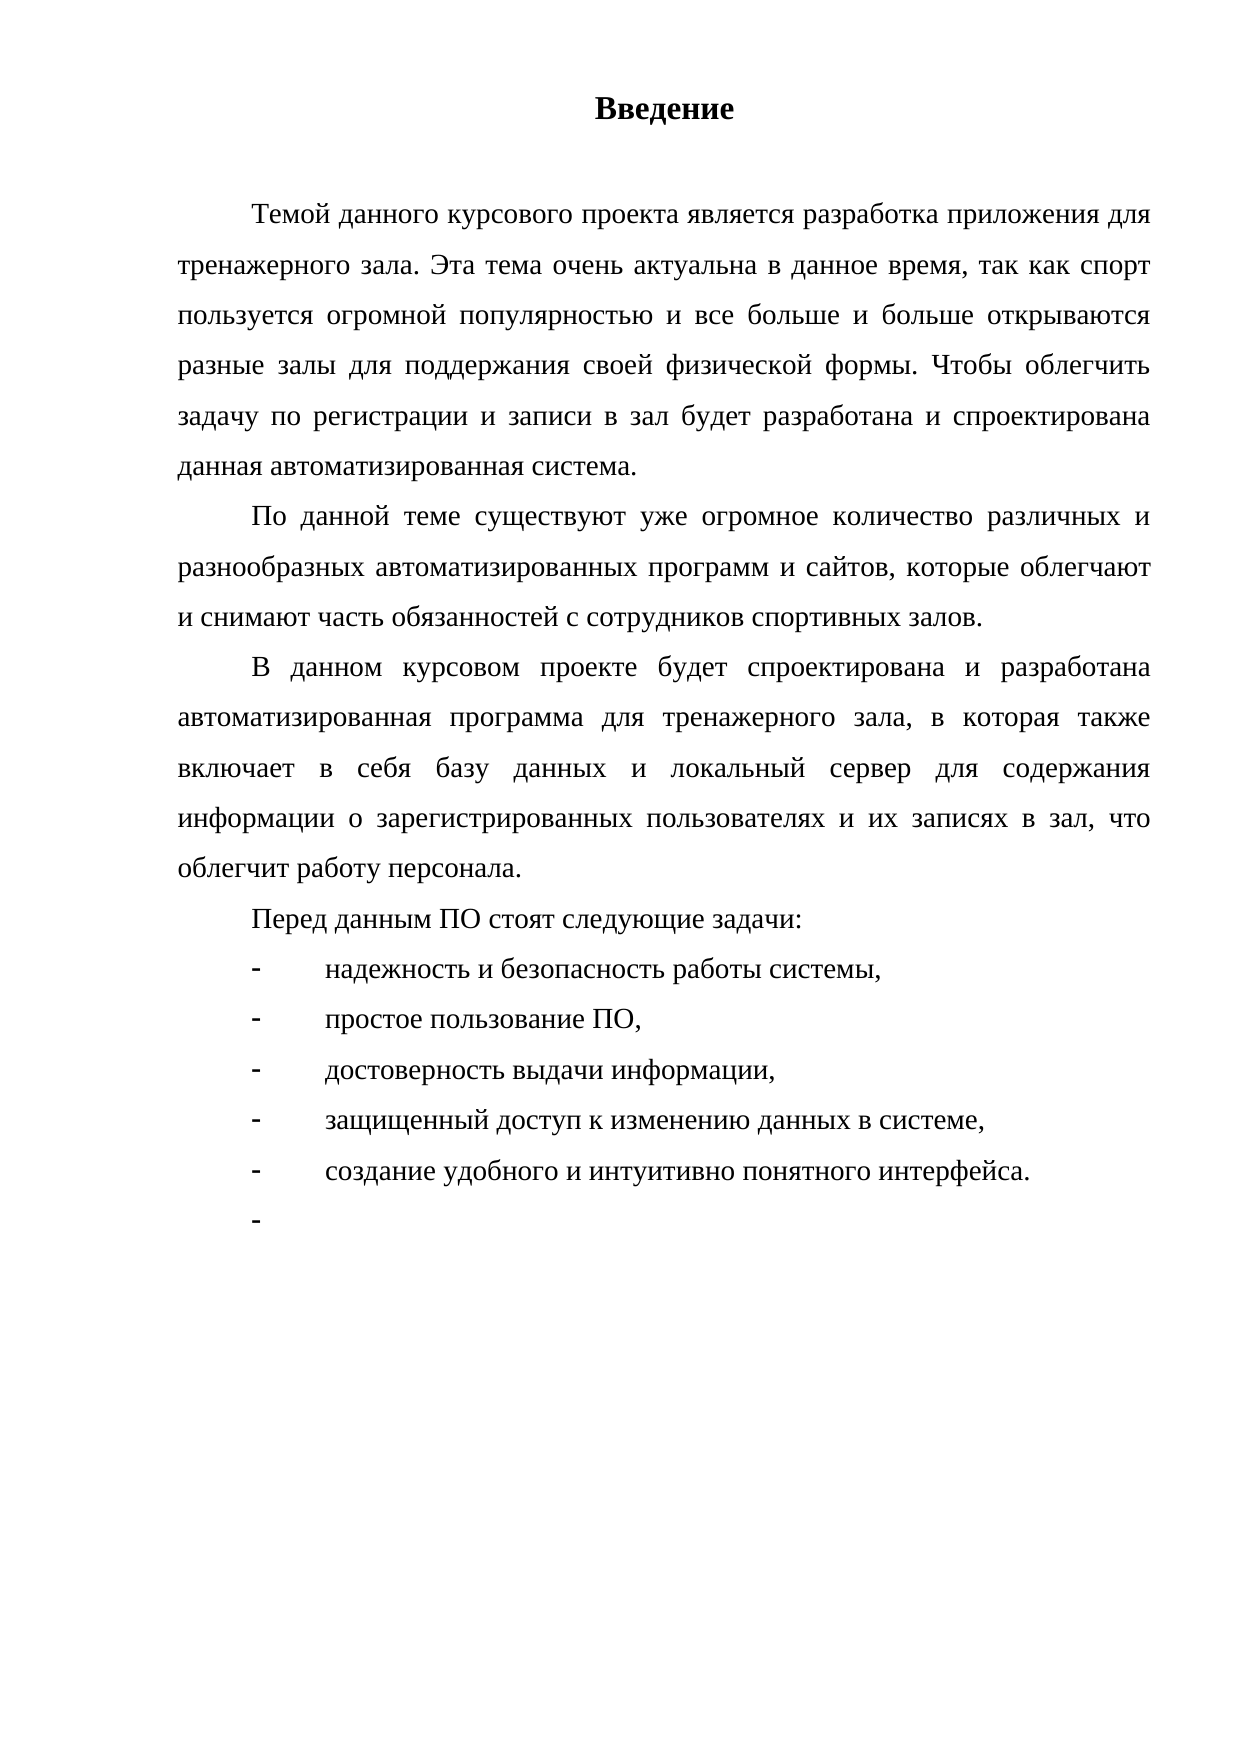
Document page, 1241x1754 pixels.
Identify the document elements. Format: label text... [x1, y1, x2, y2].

text Темой данного курсового проекта является разработка приложения для тренажерного зала. Эта тема очень актуальна в данное время, так как спорт пользуется огромной популярностью и все больше и больше открываются разные залы для поддержания своей физической формы. Чтобы облегчить задачу по регистрации и записи в зал будет разработана и спроектирована данная автоматизированная система. [177, 196, 1152, 482]
list достоверность выдачи информации, [177, 1052, 1152, 1086]
list защищенный доступ к изменению данных в системе, [177, 1102, 1152, 1136]
text По данной теме существуют уже огромное количество различных и разнообразных автоматизированных программ и сайтов, которые облегчают и снимают часть обязанностей с сотрудников спортивных залов. [177, 498, 1152, 632]
subtitle Введение [177, 89, 1152, 127]
text Перед данным ПО стоят следующие задачи: [177, 901, 1152, 934]
text В данном курсовом проекте будет спроектирована и разработана автоматизированная программа для тренажерного зала, в которая также включает в себя базу данных и локальный сервер для содержания информации о зарегистрированных пользователях и их записях в зал, что облегчит работу персонала. [177, 649, 1152, 884]
list простое пользование ПО, [177, 1002, 1152, 1035]
list создание удобного и интуитивно понятного интерфейса. [177, 1153, 1152, 1186]
list надежность и безопасность работы системы, [177, 951, 1152, 985]
